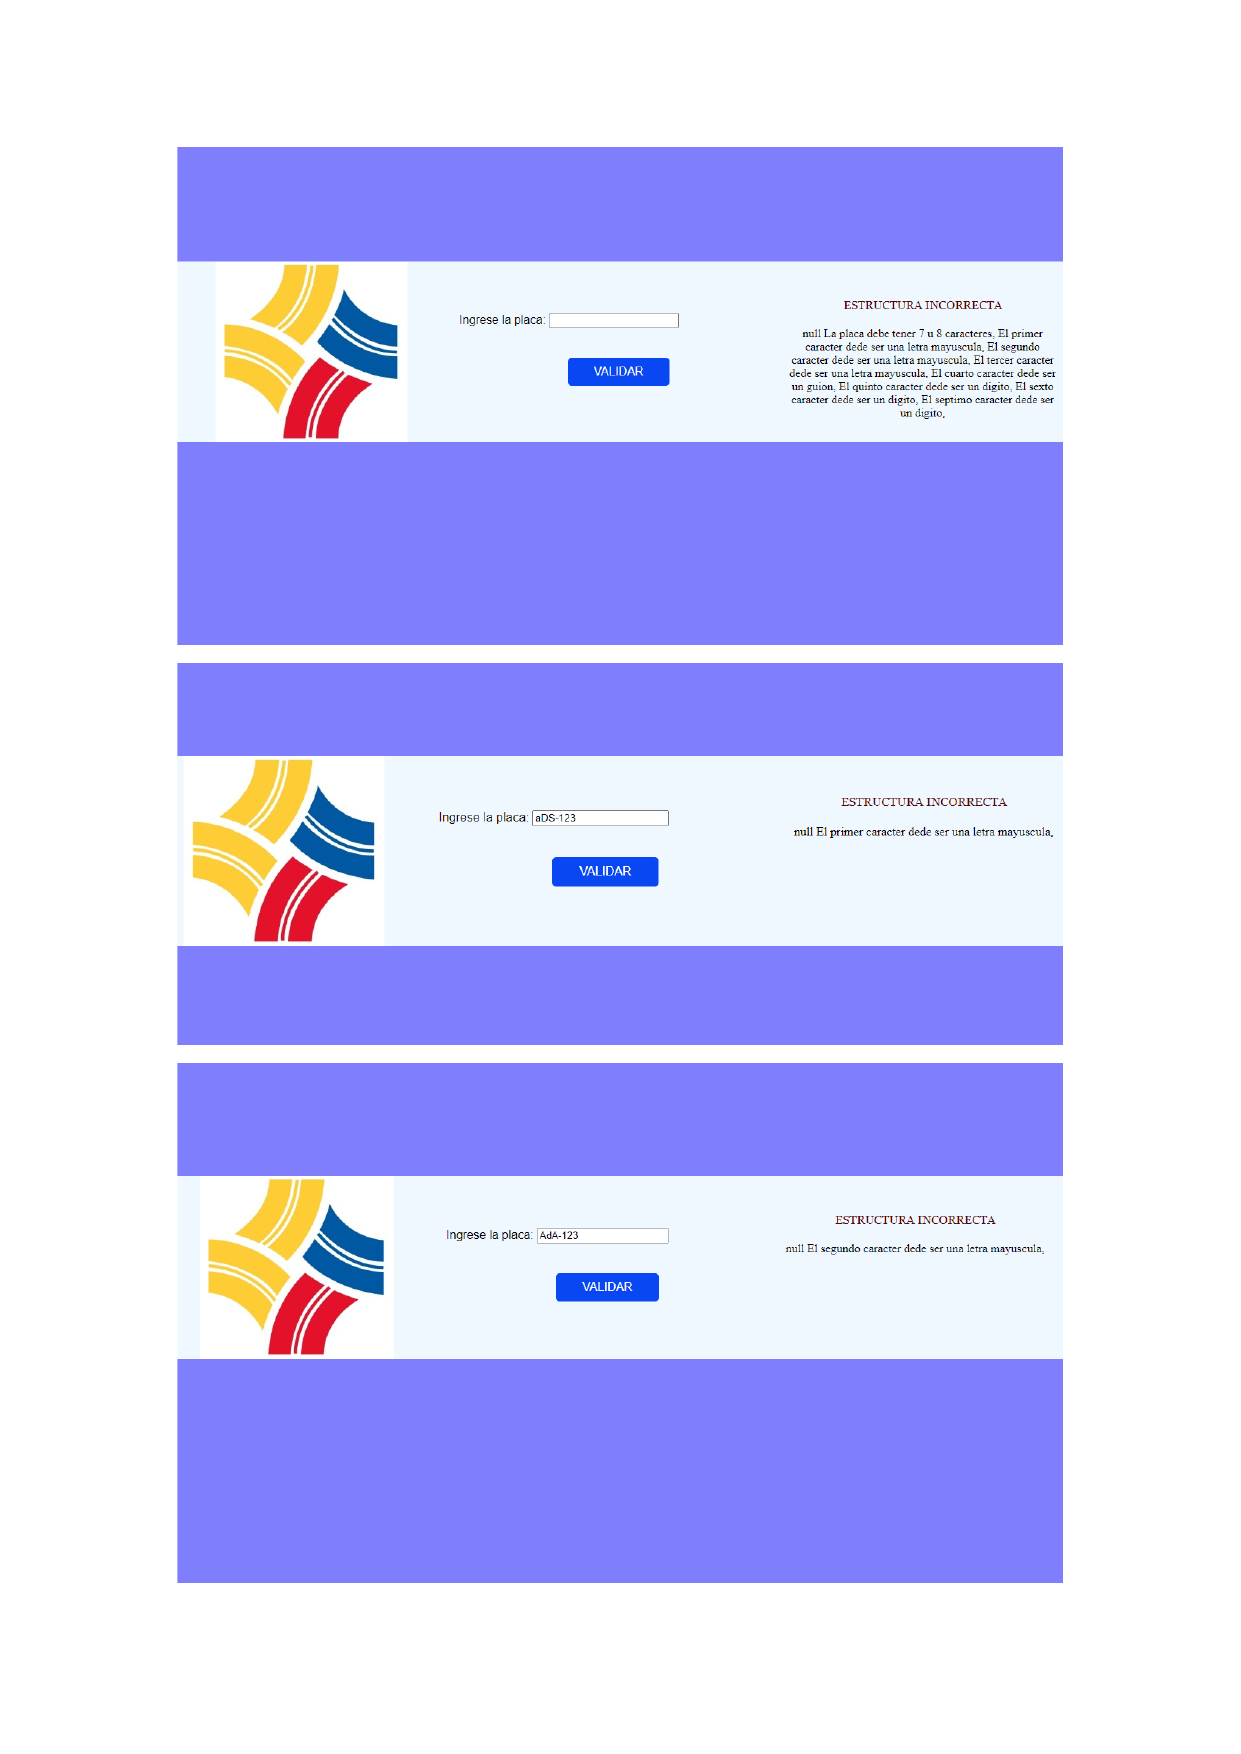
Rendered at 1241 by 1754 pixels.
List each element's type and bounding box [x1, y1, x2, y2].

picture [177, 147, 1063, 645]
picture [177, 663, 1063, 1045]
picture [177, 1063, 1063, 1583]
